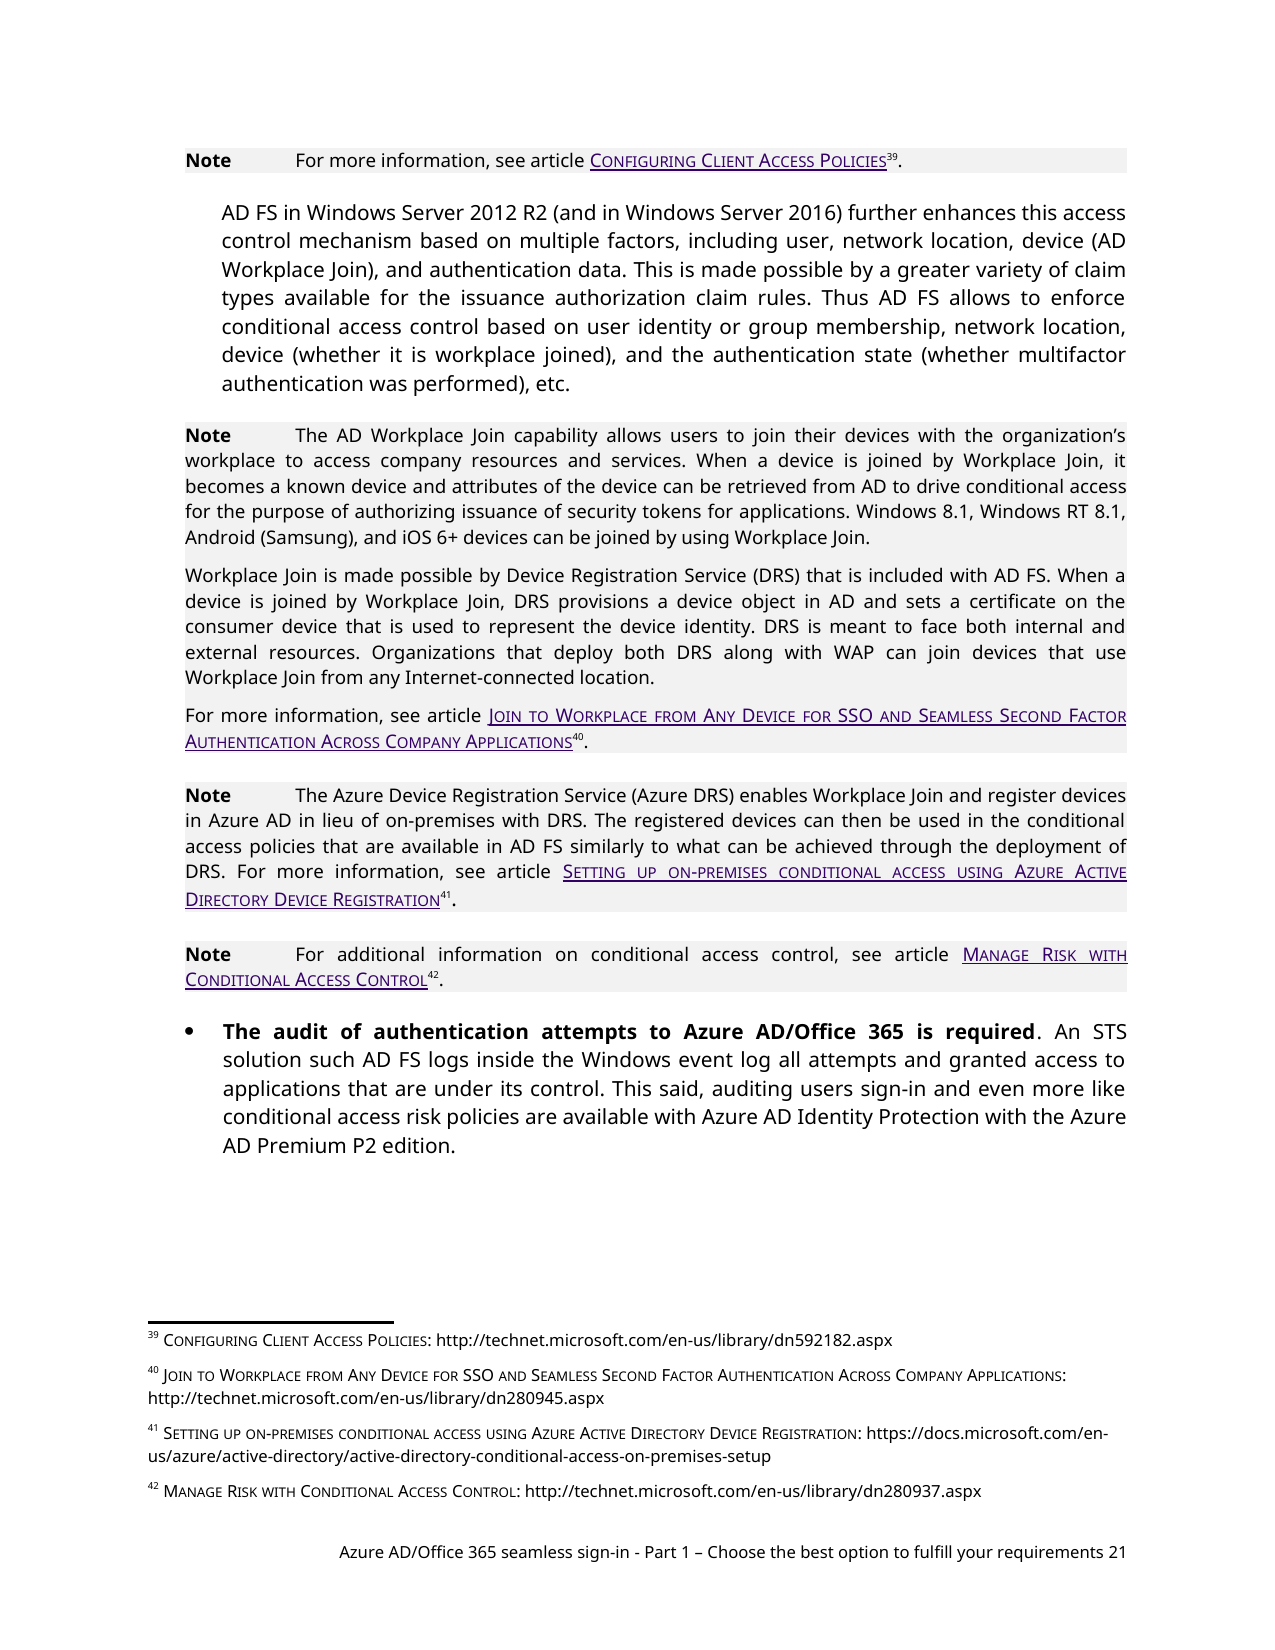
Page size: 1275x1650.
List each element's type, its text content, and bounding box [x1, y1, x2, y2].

list The audit of authentication attempts to Azure AD/Office 365 is required. An STS solution such AD FS logs inside the Windows event log all attempts and granted access to applications that are under its control. This said, auditing users sign-in and even more like conditional access risk policies are available with Azure AD Identity Protection with the Azure AD Premium P2 edition. [185, 1017, 1127, 1159]
text Note For more information, see article Configuring Client Access Policies. [185, 148, 1127, 173]
text AD FS in Windows Server 2012 R2 (and in Windows Server 2016) further enhances this access control mechanism based on multiple factors, including user, network location, device (AD Workplace Join), and authentication data. This is made possible by a greater variety of claim types available for the issuance authorization claim rules. Thus AD FS allows to enforce conditional access control based on user identity or group membership, network location, device (whether it is workplace joined), and the authentication state (whether multifactor authentication was performed), etc. [221, 198, 1127, 397]
text Workplace Join is made possible by Device Registration Service (DRS) that is included with AD FS. When a device is joined by Workplace Join, DRS provisions a device object in AD and sets a certificate on the consumer device that is used to represent the device identity. DRS is meant to face both internal and external resources. Organizations that deploy both DRS along with WAP can join devices that use Workplace Join from any Internet-connected location. [185, 562, 1127, 690]
text For more information, see article Join to Workplace from Any Device for SSO and Seamless Second Factor Authentication Across Company Applications. [185, 702, 1127, 753]
text Note The AD Workplace Join capability allows users to join their devices with the organization’s workplace to access company resources and services. When a device is joined by Workplace Join, it becomes a known device and attributes of the device can be retrieved from AD to drive conditional access for the purpose of authorizing issuance of security tokens for applications. Windows 8.1, Windows RT 8.1, Android (Samsung), and iOS 6+ devices can be joined by using Workplace Join. [185, 422, 1127, 550]
text Note The Azure Device Registration Service (Azure DRS) enables Workplace Join and register devices in Azure AD in lieu of on-premises with DRS. The registered devices can then be used in the conditional access policies that are available in AD FS similarly to what can be achieved through the deployment of DRS. For more information, see article Setting up on-premises conditional access using Azure Active Directory Device Registration. [185, 782, 1127, 912]
text Note For additional information on conditional access control, see article Manage Risk with Conditional Access Control. [185, 941, 1127, 992]
